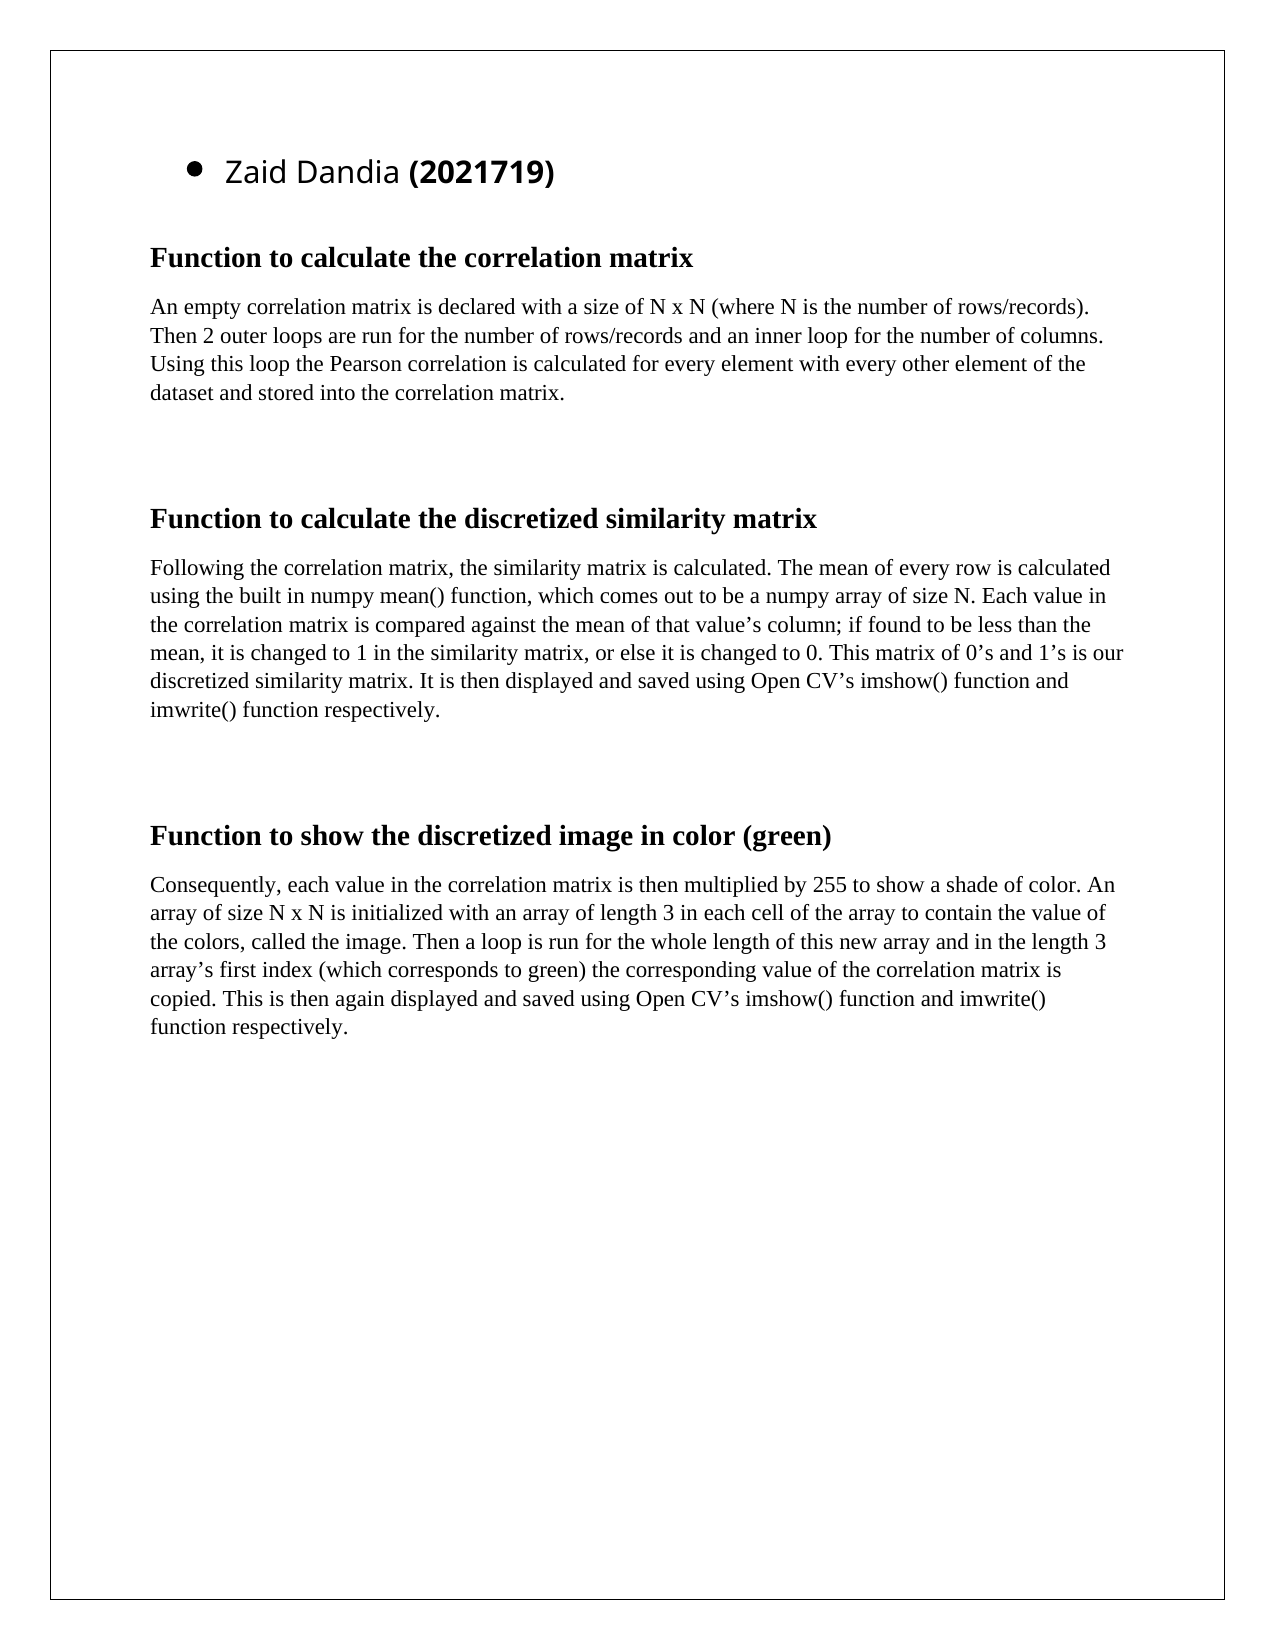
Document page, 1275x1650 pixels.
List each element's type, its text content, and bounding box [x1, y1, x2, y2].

text Function to calculate the discretized similarity matrix [150, 501, 1125, 534]
list Zaid Dandia (2021719) [187, 150, 1125, 222]
text Function to show the discretized image in color (green) [150, 818, 1125, 852]
text Following the correlation matrix, the similarity matrix is calculated. The mean of every row is calculated using the built in numpy mean() function, which comes out to be a numpy array of size N. Each value in the correlation matrix is compared against the mean of that value’s column; if found to be less than the mean, it is changed to 1 in the similarity matrix, or else it is changed to 0. This matrix of 0’s and 1’s is our discretized similarity matrix. It is then displayed and saved using Open CV’s imshow() function and imwrite() function respectively. [150, 554, 1125, 722]
text An empty correlation matrix is declared with a size of N x N (where N is the number of rows/records). Then 2 outer loops are run for the number of rows/records and an inner loop for the number of columns. Using this loop the Pearson correlation is calculated for every element with every other element of the dataset and stored into the correlation matrix. [150, 293, 1125, 405]
text Consequently, each value in the correlation matrix is then multiplied by 255 to show a shade of color. An array of size N x N is initialized with an array of length 3 in each cell of the array to contain the value of the colors, called the image. Then a loop is run for the whole length of this new array and in the length 3 array’s first index (which corresponds to green) the corresponding value of the correlation matrix is copied. This is then again displayed and saved using Open CV’s imshow() function and imwrite() function respectively. [150, 871, 1125, 1039]
text Function to calculate the correlation matrix [150, 241, 1125, 274]
